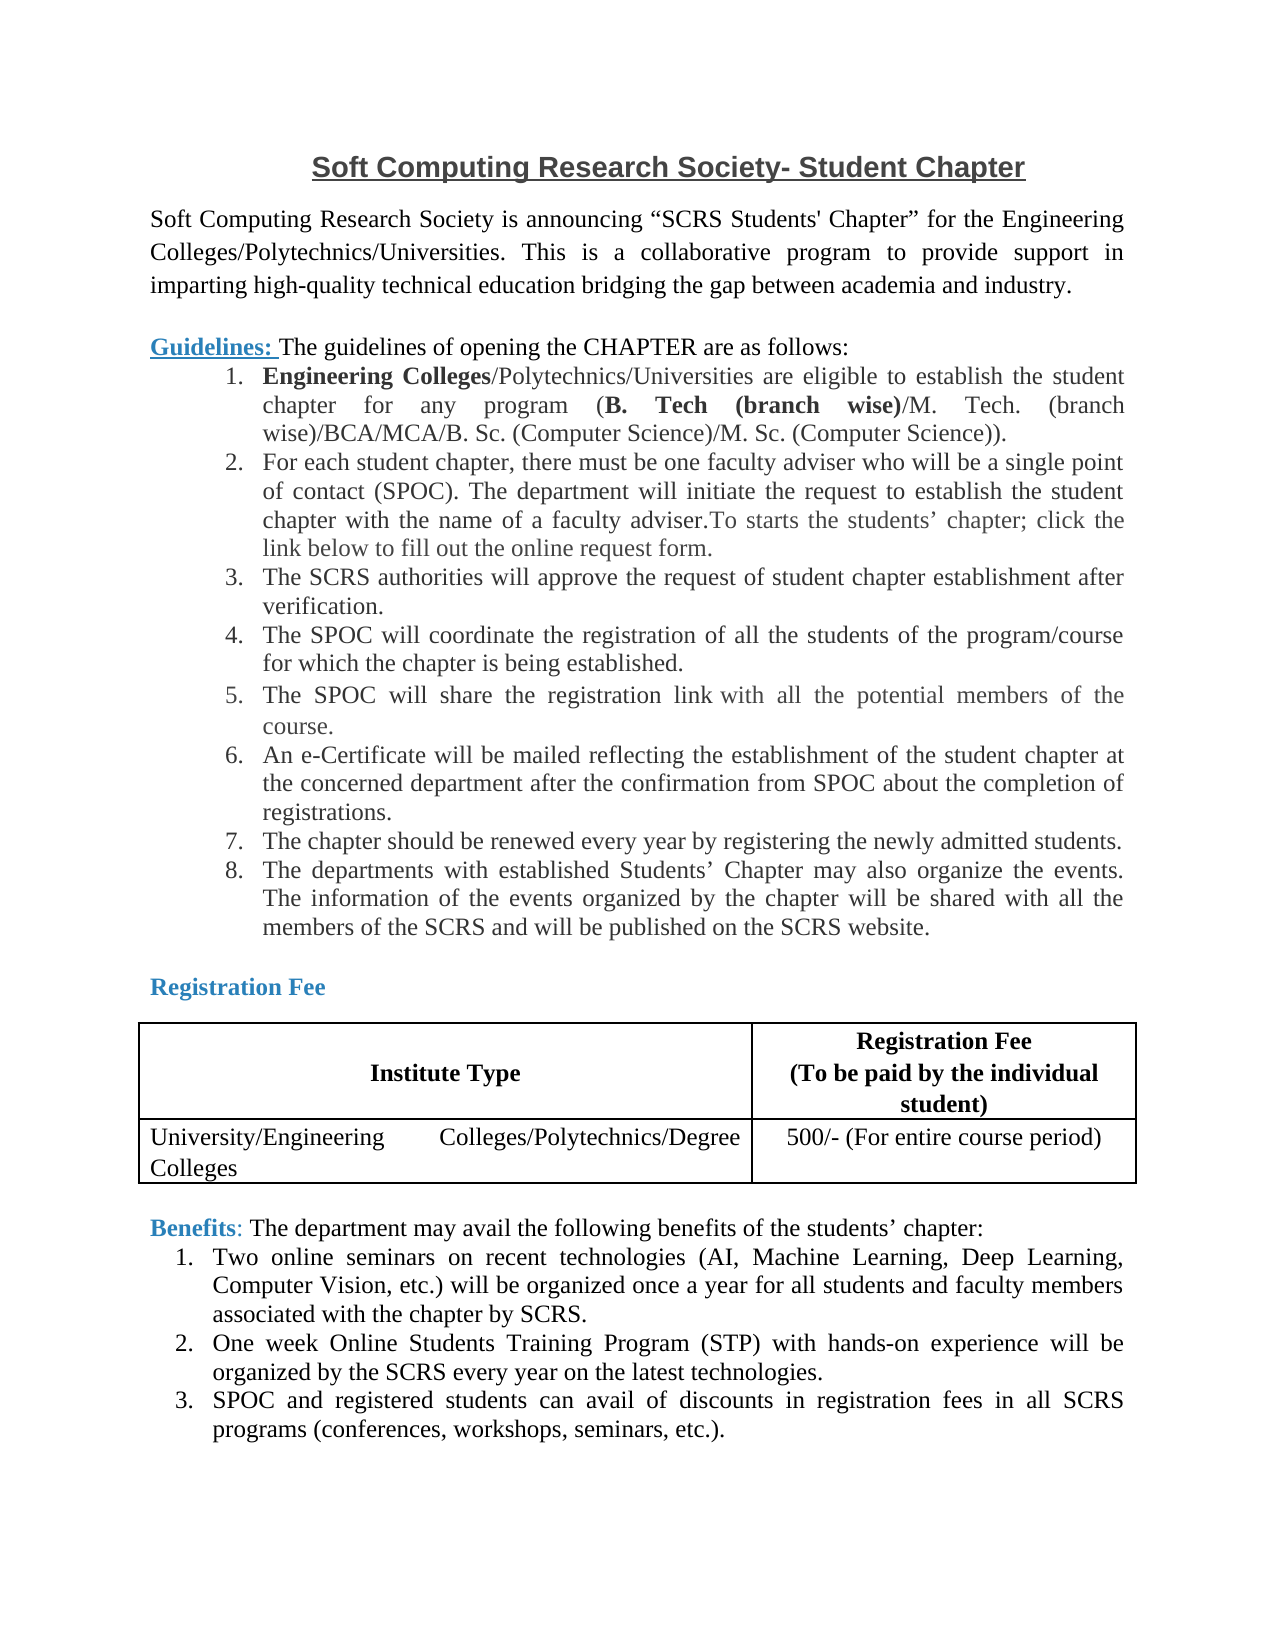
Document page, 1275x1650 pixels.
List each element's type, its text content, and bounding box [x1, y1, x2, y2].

table_header Registration Fee (To be paid by the individual student) [753, 1024, 1135, 1118]
table_cell University/Engineering Colleges/Polytechnics/Degree Colleges [140, 1120, 751, 1182]
list One week Online Students Training Program (STP) with hands-on experience will be organized by the SCRS every year on the latest technologies. [175, 1328, 1125, 1386]
list The SCRS authorities will approve the request of student chapter establishment after verification. [225, 562, 1125, 620]
text Soft Computing Research Society- Student Chapter [212, 150, 1125, 183]
list Two online seminars on recent technologies (AI, Machine Learning, Deep Learning, Computer Vision, etc.) will be organized once a year for all students and faculty members associated with the chapter by SCRS. [175, 1242, 1125, 1328]
text Registration Fee [150, 972, 1125, 1001]
list The SPOC will coordinate the registration of all the students of the program/course for which the chapter is being established. [225, 620, 1125, 677]
text Guidelines: The guidelines of opening the CHAPTER are as follows: [150, 332, 1125, 361]
subtitle Soft Computing Research Society is announcing “SCRS Students' Chapter” for the Engineering Colleges/Polytechnics/Universities. This is a collaborative program to provide support in imparting high-quality technical education bridging the gap between academia and industry. [150, 204, 1125, 299]
list The departments with established Students’ Chapter may also organize the events. The information of the events organized by the chapter will be shared with all the members of the SCRS and will be published on the SCRS website. [225, 855, 1125, 941]
list Engineering Colleges/Polytechnics/Universities are eligible to establish the student chapter for any program (B. Tech (branch wise)/M. Tech. (branch wise)/BCA/MCA/B. Sc. (Computer Science)/M. Sc. (Computer Science)). [225, 361, 1125, 447]
list For each student chapter, there must be one faculty adviser who will be a single point of contact (SPOC). The department will initiate the request to establish the student chapter with the name of a faculty adviser.To starts the students’ chapter; click the link below to fill out the online request form. [225, 447, 1125, 562]
text Benefits: The department may avail the following benefits of the students’ chapter: [150, 1213, 1125, 1242]
list SPOC and registered students can avail of discounts in registration fees in all SCRS programs (conferences, workshops, seminars, etc.). [175, 1386, 1125, 1443]
table_header Institute Type [140, 1024, 751, 1118]
list The chapter should be renewed every year by registering the newly admitted students. [225, 826, 1125, 855]
table_cell 500/- (For entire course period) [753, 1120, 1135, 1182]
list The SPOC will share the registration link with all the potential members of the course. [225, 677, 1125, 740]
list An e-Certificate will be mailed reflecting the establishment of the student chapter at the concerned department after the confirmation from SPOC about the completion of registrations. [225, 740, 1125, 826]
